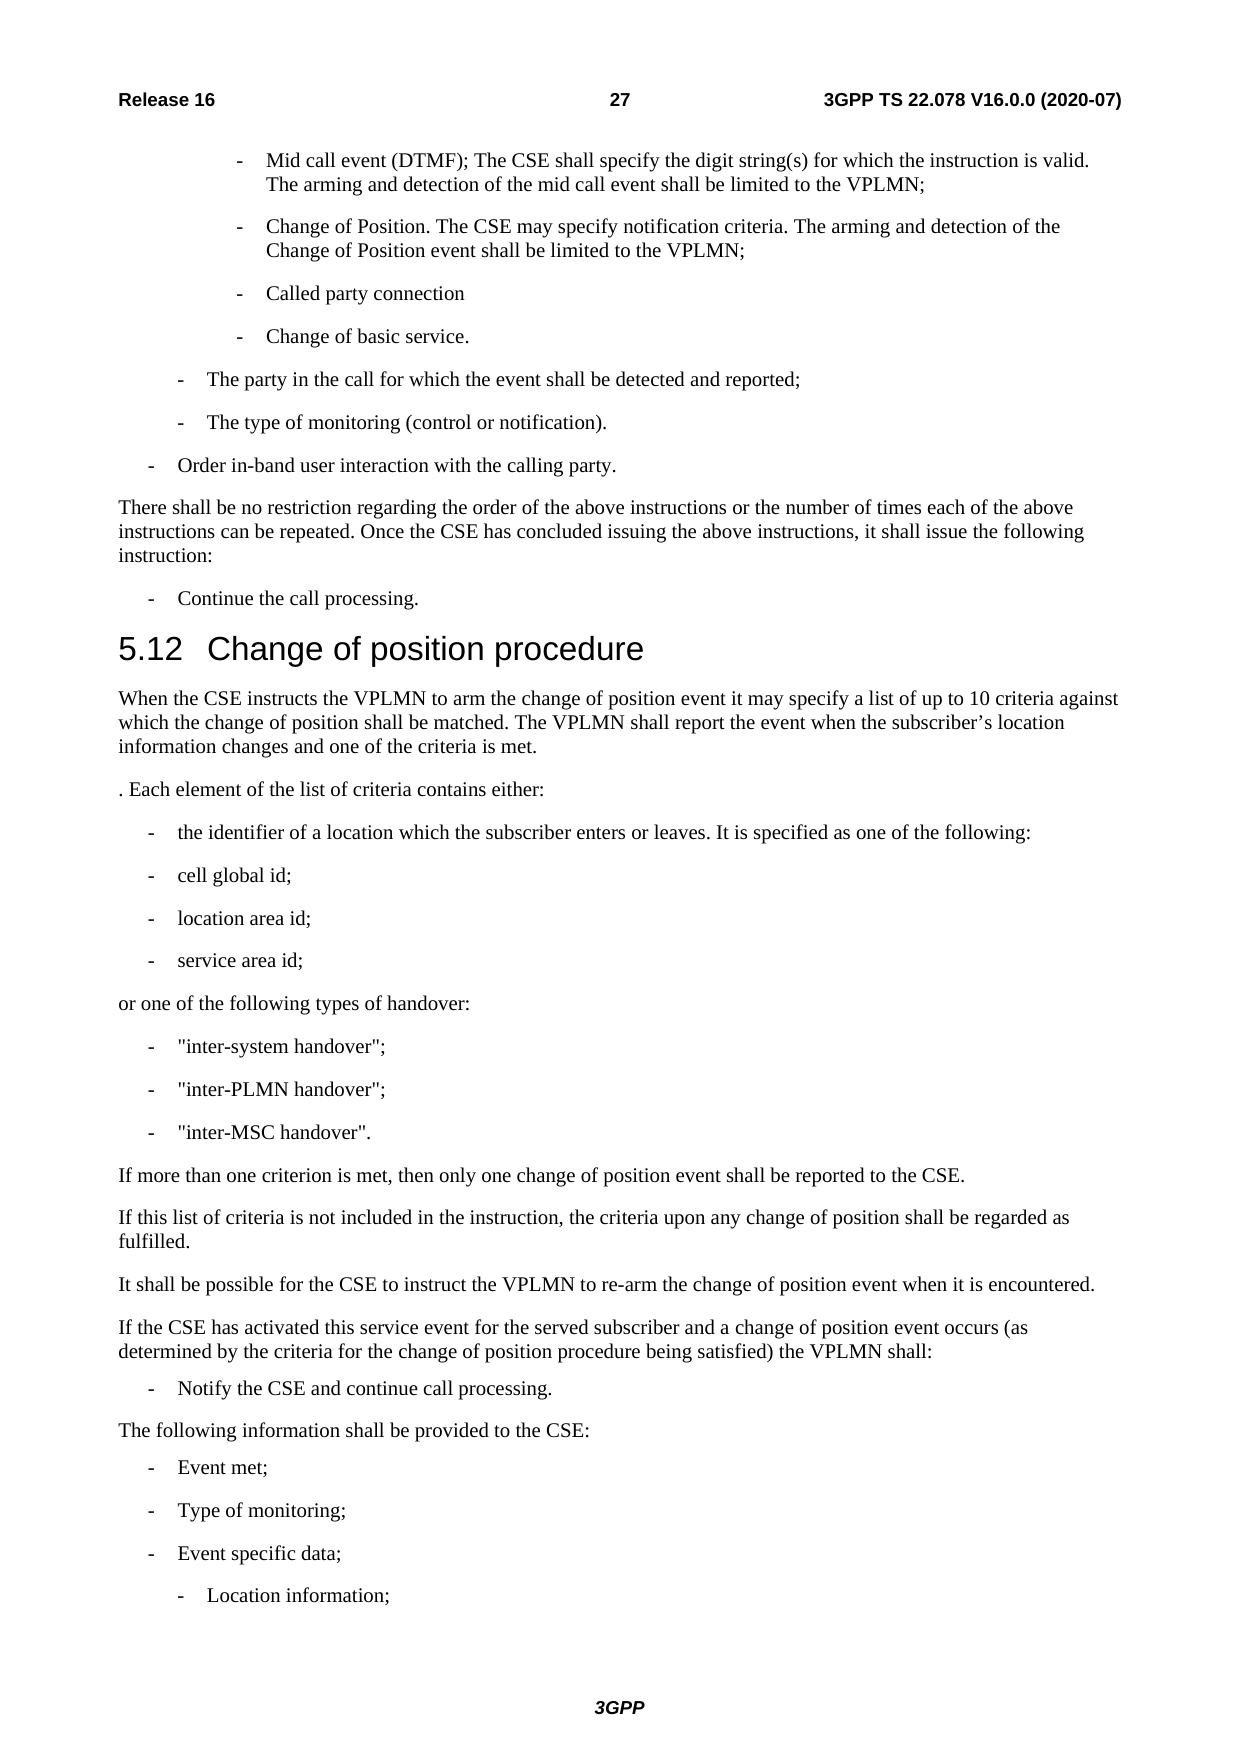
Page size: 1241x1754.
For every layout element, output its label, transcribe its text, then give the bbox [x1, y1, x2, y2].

text - the identifier of a location which the subscriber enters or leaves. It is specified as one of the following: [148, 820, 1122, 844]
text - location area id; [148, 906, 1122, 930]
text - "inter-PLMN handover"; [148, 1077, 1122, 1101]
text - service area id; [148, 948, 1122, 972]
text - Event specific data; [148, 1541, 1122, 1565]
text - Notify the CSE and continue call processing. [148, 1376, 1122, 1400]
text - Event met; [148, 1455, 1122, 1479]
text - Called party connection [236, 281, 1122, 305]
text - cell global id; [148, 863, 1122, 887]
text If this list of criteria is not included in the instruction, the criteria upon any change of position shall be regarded as fulfilled. [118, 1205, 1122, 1253]
text - Continue the call processing. [148, 586, 1122, 610]
text - "inter-system handover"; [148, 1034, 1122, 1058]
text If the CSE has activated this service event for the served subscriber and a change of position event occurs (as determined by the criteria for the change of position procedure being satisfied) the VPLMN shall: [118, 1315, 1122, 1363]
text - Order in-band user interaction with the calling party. [148, 452, 1122, 477]
text - Change of Position. The CSE may specify notification criteria. The arming and detection of the Change of Position event shall be limited to the VPLMN; [236, 214, 1122, 262]
text - "inter-MSC handover". [148, 1120, 1122, 1144]
text - Mid call event (DTMF); The CSE shall specify the digit string(s) for which the instruction is valid. The arming and detection of the mid call event shall be limited to the VPLMN; [236, 147, 1122, 196]
text or one of the following types of handover: [118, 991, 1122, 1015]
text - Type of monitoring; [148, 1498, 1122, 1522]
text The following information shall be provided to the CSE: [118, 1418, 1122, 1442]
text If more than one criterion is met, then only one change of position event shall be reported to the CSE. [118, 1162, 1122, 1187]
text - Change of basic service. [236, 324, 1122, 348]
text - The type of monitoring (control or notification). [177, 410, 1122, 434]
subtitle 5.12 Change of position procedure [118, 629, 1122, 667]
text When the CSE instructs the VPLMN to arm the change of position event it may specify a list of up to 10 criteria against which the change of position shall be matched. The VPLMN shall report the event when the subscriber’s location information changes and one of the criteria is met. [118, 686, 1122, 758]
text It shall be possible for the CSE to instruct the VPLMN to re-arm the change of position event when it is encountered. [118, 1272, 1122, 1296]
text There shall be no restriction regarding the order of the above instructions or the number of times each of the above instructions can be repeated. Once the CSE has concluded issuing the above instructions, it shall issue the following instruction: [118, 495, 1122, 567]
text - Location information; [177, 1583, 1122, 1607]
text . Each element of the list of criteria contains either: [118, 777, 1122, 801]
text - The party in the call for which the event shall be detected and reported; [177, 367, 1122, 391]
